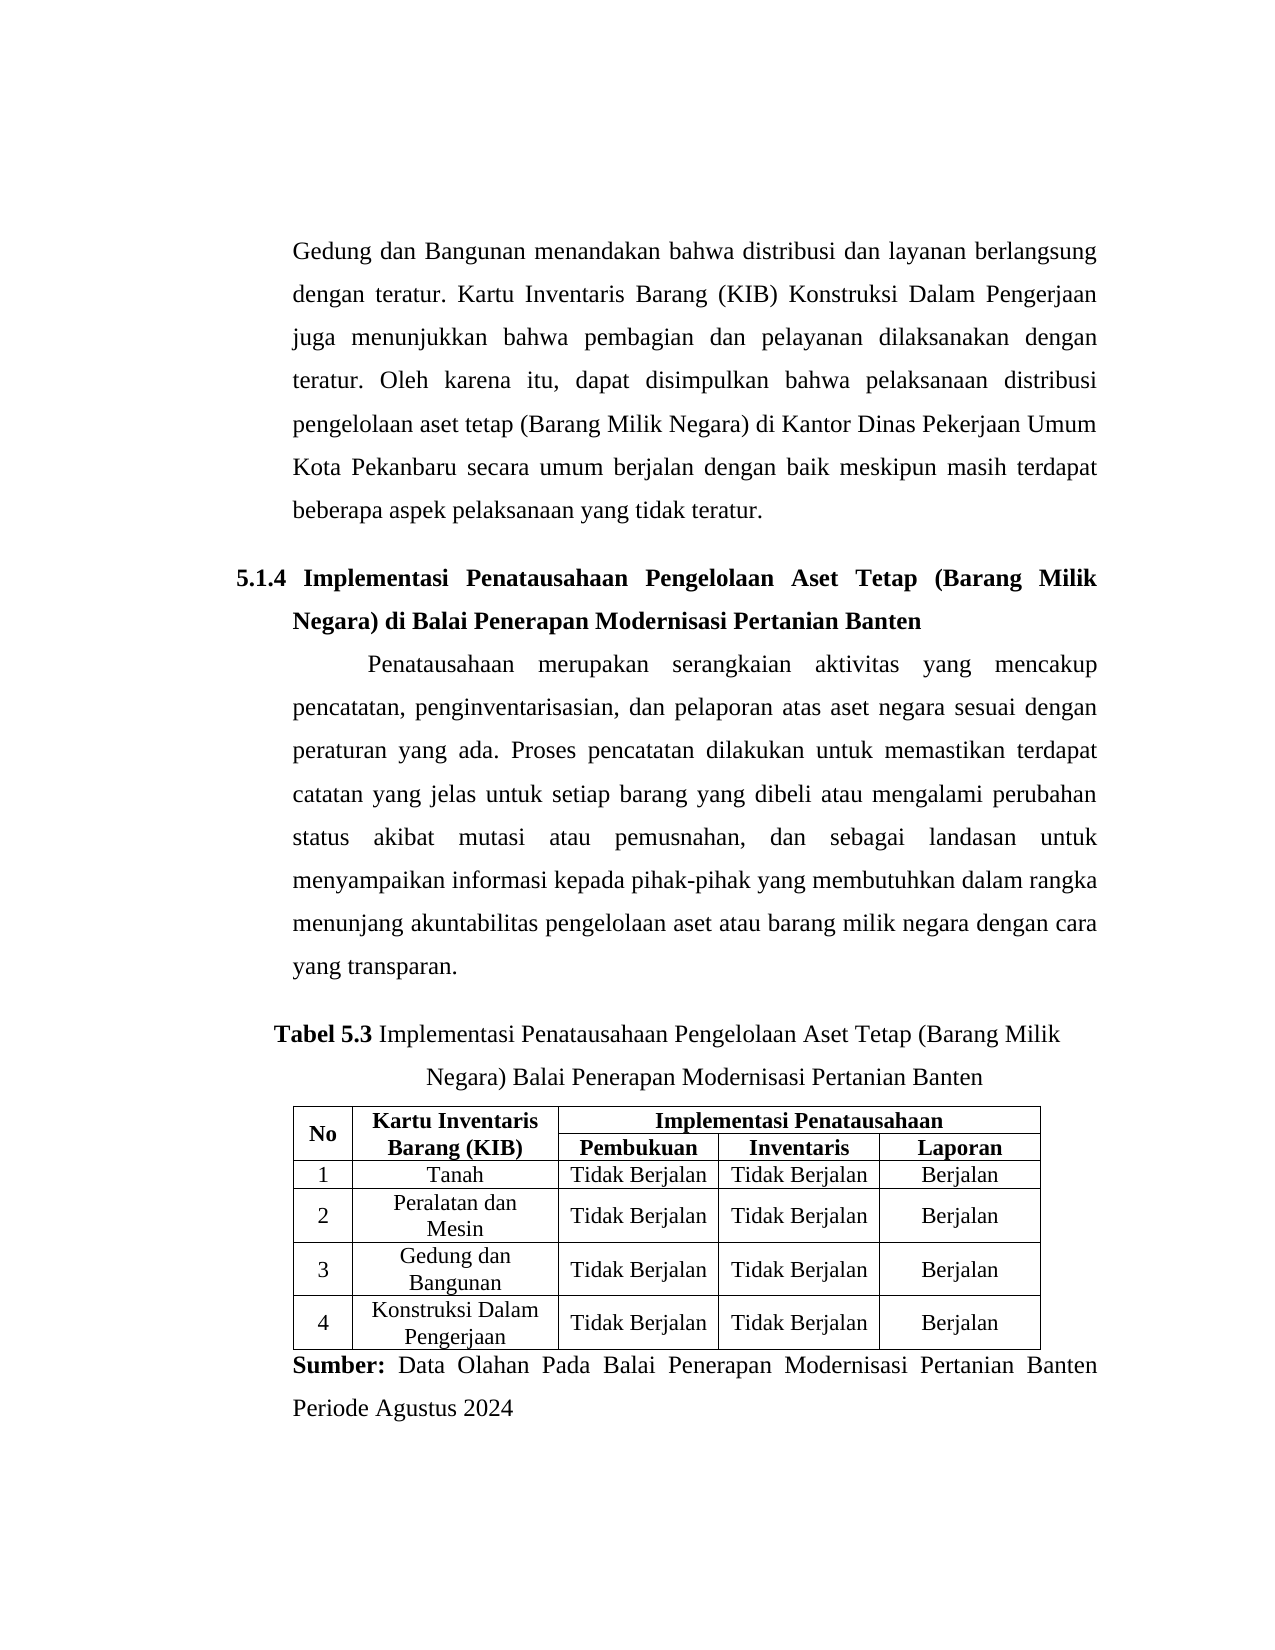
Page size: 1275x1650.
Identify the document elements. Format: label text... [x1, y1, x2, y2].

table_cell 4 [294, 1296, 352, 1349]
table_cell Konstruksi Dalam Pengerjaan [353, 1296, 558, 1349]
table_cell Tidak Berjalan [719, 1189, 879, 1242]
table_header Kartu Inventaris Barang (KIB) [353, 1107, 558, 1160]
table_cell Gedung dan Bangunan [353, 1243, 558, 1295]
text Sumber: Data Olahan Pada Balai Penerapan Modernisasi Pertanian Banten Periode Agustus 2024 [292, 1350, 1098, 1422]
table_cell Tidak Berjalan [559, 1243, 718, 1295]
text Penatausahaan merupakan serangkaian aktivitas yang mencakup pencatatan, penginventarisasian, dan pelaporan atas aset negara sesuai dengan peraturan yang ada. Proses pencatatan dilakukan untuk memastikan terdapat catatan yang jelas untuk setiap barang yang dibeli atau mengalami perubahan status akibat mutasi atau pemusnahan, dan sebagai landasan untuk menyampaikan informasi kepada pihak-pihak yang membutuhkan dalam rangka menunjang akuntabilitas pengelolaan aset atau barang milik negara dengan cara yang transparan. [292, 649, 1098, 980]
subtitle Tabel 5.3 Implementasi Penatausahaan Pengelolaan Aset Tetap (Barang Milik Negara) Balai Penerapan Modernisasi Pertanian Banten [236, 1019, 1098, 1091]
table_cell Peralatan dan Mesin [353, 1189, 558, 1242]
table_cell Tidak Berjalan [719, 1243, 879, 1295]
table_cell 2 [294, 1189, 352, 1242]
table_cell Tidak Berjalan [559, 1296, 718, 1349]
table_header Implementasi Penatausahaan [559, 1107, 1040, 1133]
table_cell Tanah [353, 1161, 558, 1188]
table_cell 3 [294, 1243, 352, 1295]
table_cell 1 [294, 1161, 352, 1188]
subtitle 5.1.4 Implementasi Penatausahaan Pengelolaan Aset Tetap (Barang Milik Negara) di Balai Penerapan Modernisasi Pertanian Banten [236, 563, 1098, 635]
table_cell Berjalan [880, 1161, 1040, 1188]
table_cell Berjalan [880, 1189, 1040, 1242]
table_cell Berjalan [880, 1296, 1040, 1349]
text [292, 236, 1098, 524]
table_cell Inventaris [719, 1134, 879, 1160]
table_cell Tidak Berjalan [719, 1296, 879, 1349]
table_cell Laporan [880, 1134, 1040, 1160]
table_cell Tidak Berjalan [719, 1161, 879, 1188]
table_cell Pembukuan [559, 1134, 718, 1160]
table_cell Tidak Berjalan [559, 1161, 718, 1188]
table_cell Tidak Berjalan [559, 1189, 718, 1242]
table_cell Berjalan [880, 1243, 1040, 1295]
table_header No [294, 1107, 352, 1160]
